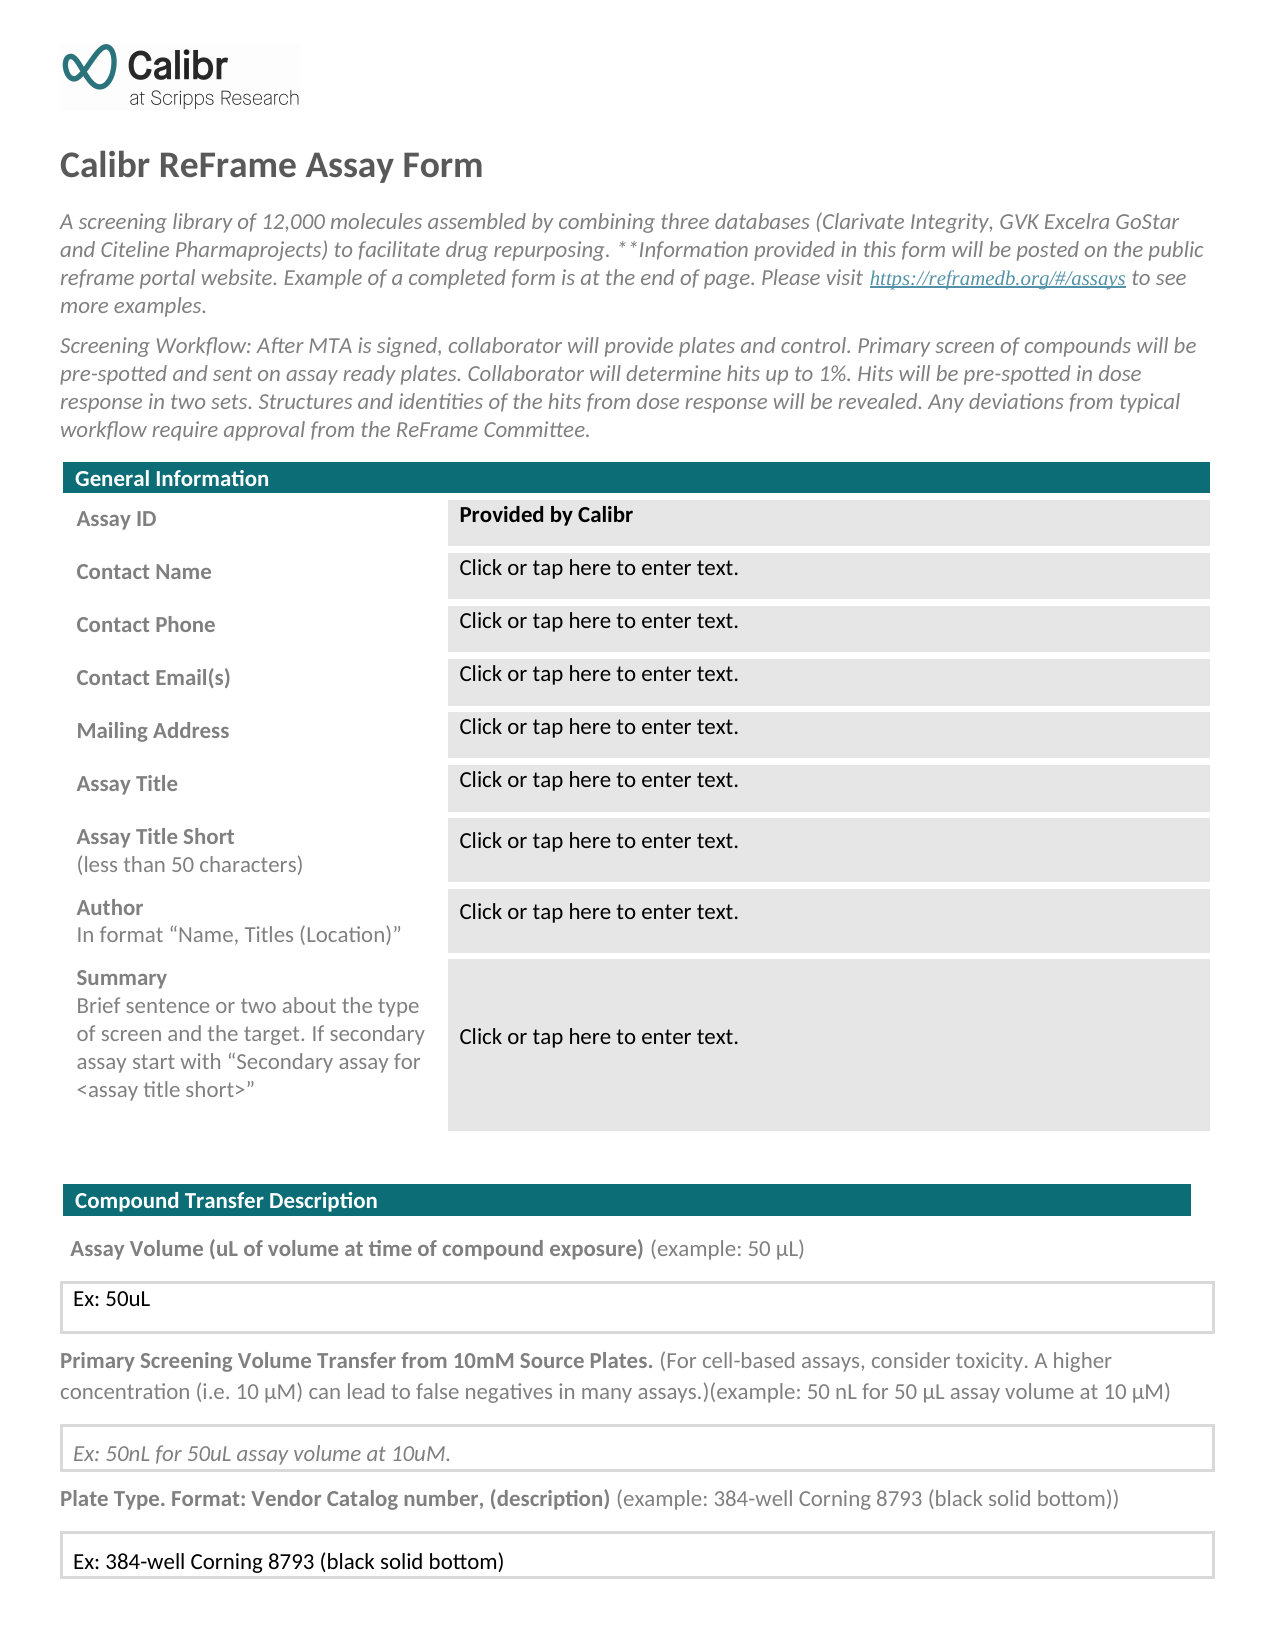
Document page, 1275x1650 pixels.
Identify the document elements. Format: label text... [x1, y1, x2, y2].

picture [60, 43, 301, 111]
table_cell Assay ID [63, 500, 441, 546]
text Primary Screening Volume Transfer from 10mM Source Plates. (For cell-based assays, consider toxicity. A higher concentration (i.e. 10 μM) can lead to false negatives in many assays.)(example: 50 nL for 50 μL assay volume at 10 μM) [60, 1347, 1215, 1405]
table_header General Information [63, 462, 1210, 493]
table_cell Author In format “Name, Titles (Location)” [63, 889, 441, 953]
table_header Compound Transfer Description [63, 1184, 1191, 1216]
table_cell Mailing Address [63, 712, 441, 758]
table_cell Summary Brief sentence or two about the type of screen and the target. If secondary assay start with “Secondary assay for <assay title short>” [63, 959, 441, 1131]
table_cell Contact Email(s) [63, 659, 441, 706]
text Calibr ReFrame Assay Form [60, 141, 1215, 186]
table_cell Assay Title Short (less than 50 characters) [63, 818, 441, 882]
table_header [63, 1427, 1212, 1469]
table_cell Contact Phone [63, 606, 441, 652]
text Plate Type. Format: Vendor Catalog number, (description) (example: 384-well Corning 8793 (black solid bottom)) [60, 1484, 1215, 1512]
table_cell Assay Title [63, 765, 441, 812]
text Screening Workflow: After MTA is signed, collaborator will provide plates and control. Primary screen of compounds will be pre-spotted and sent on assay ready plates. Collaborator will determine hits up to 1%. Hits will be pre-spotted in dose response in two sets. Structures and identities of the hits from dose response will be revealed. Any deviations from typical workflow require approval from the ReFrame Committee. [60, 331, 1215, 443]
table_cell Contact Name [63, 553, 441, 599]
table_cell [448, 959, 1210, 1131]
text A screening library of 12,000 molecules assembled by combining three databases (Clarivate Integrity, GVK Excelra GoStar and Citeline Pharmaprojects) to facilitate drug repurposing. **Information provided in this form will be posted on the public reframe portal website. Example of a completed form is at the end of page. Please visit https://reframedb.org/#/assays to see more examples. [60, 207, 1215, 319]
table_cell Provided by Calibr [448, 500, 1210, 546]
text Assay Volume (uL of volume at time of compound exposure) (example: 50 μL) [60, 1234, 1215, 1262]
